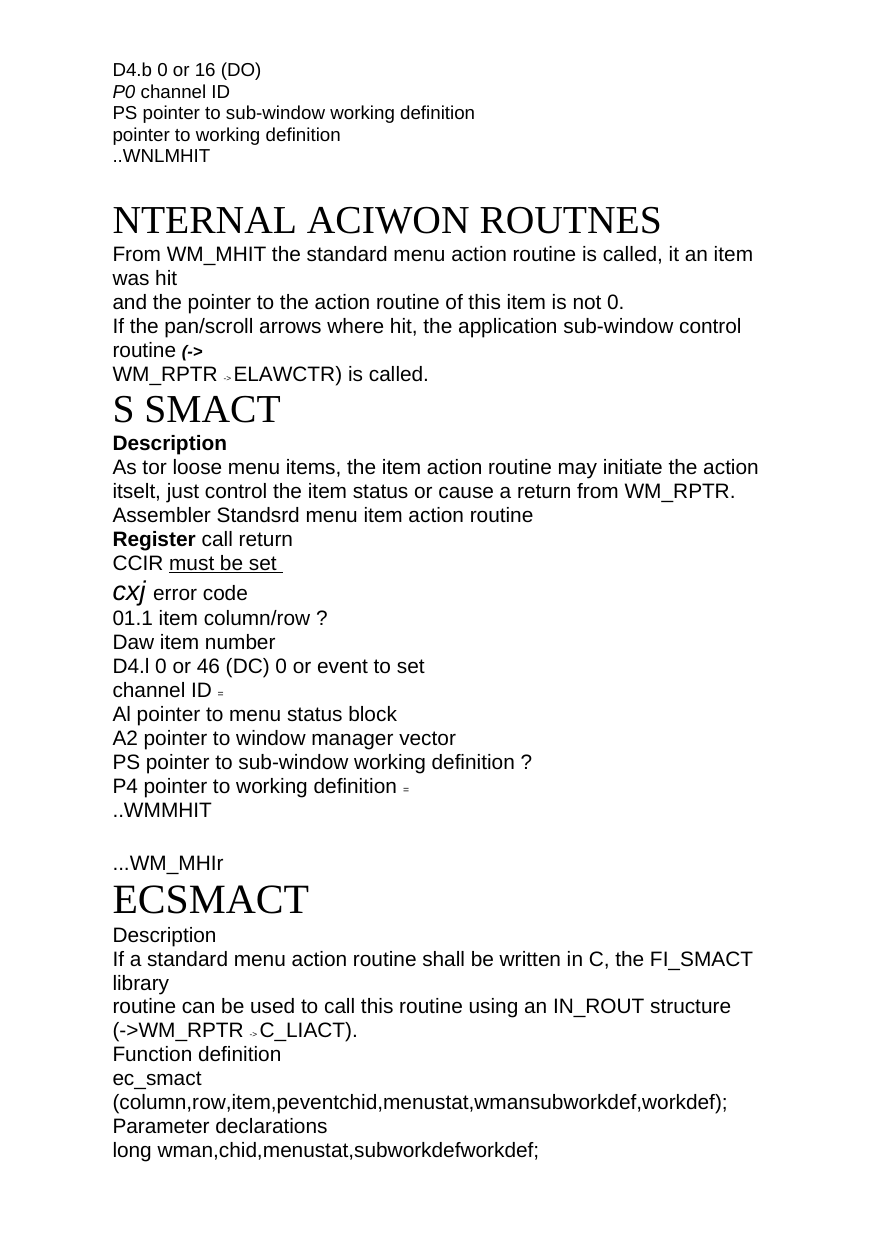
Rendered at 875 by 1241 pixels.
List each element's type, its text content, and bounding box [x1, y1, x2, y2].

text NTERNAL ACIWON ROUTNES From WM_MHIT the standard menu action routine is called, it an item was hit and the pointer to the action routine of this item is not 0. If the pan/scroll arrows where hit, the application sub-window control routine (-> WM_RPTR -> ELAWCTR) is called. S SMACT Description As tor loose menu items, the item action routine may initiate the action itselt, just control the item status or cause a return from WM_RPTR. Assembler Standsrd menu item action routine Register call return CCIR must be set cxj error code 01.1 item column/row ? Daw item number D4.l 0 or 46 (DC) 0 or event to set channel ID = Al pointer to menu status block A2 pointer to window manager vector PS pointer to sub-window working definition ? P4 pointer to working definition = ..WMMHIT [112, 196, 762, 821]
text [112, 851, 762, 1162]
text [112, 59, 762, 167]
